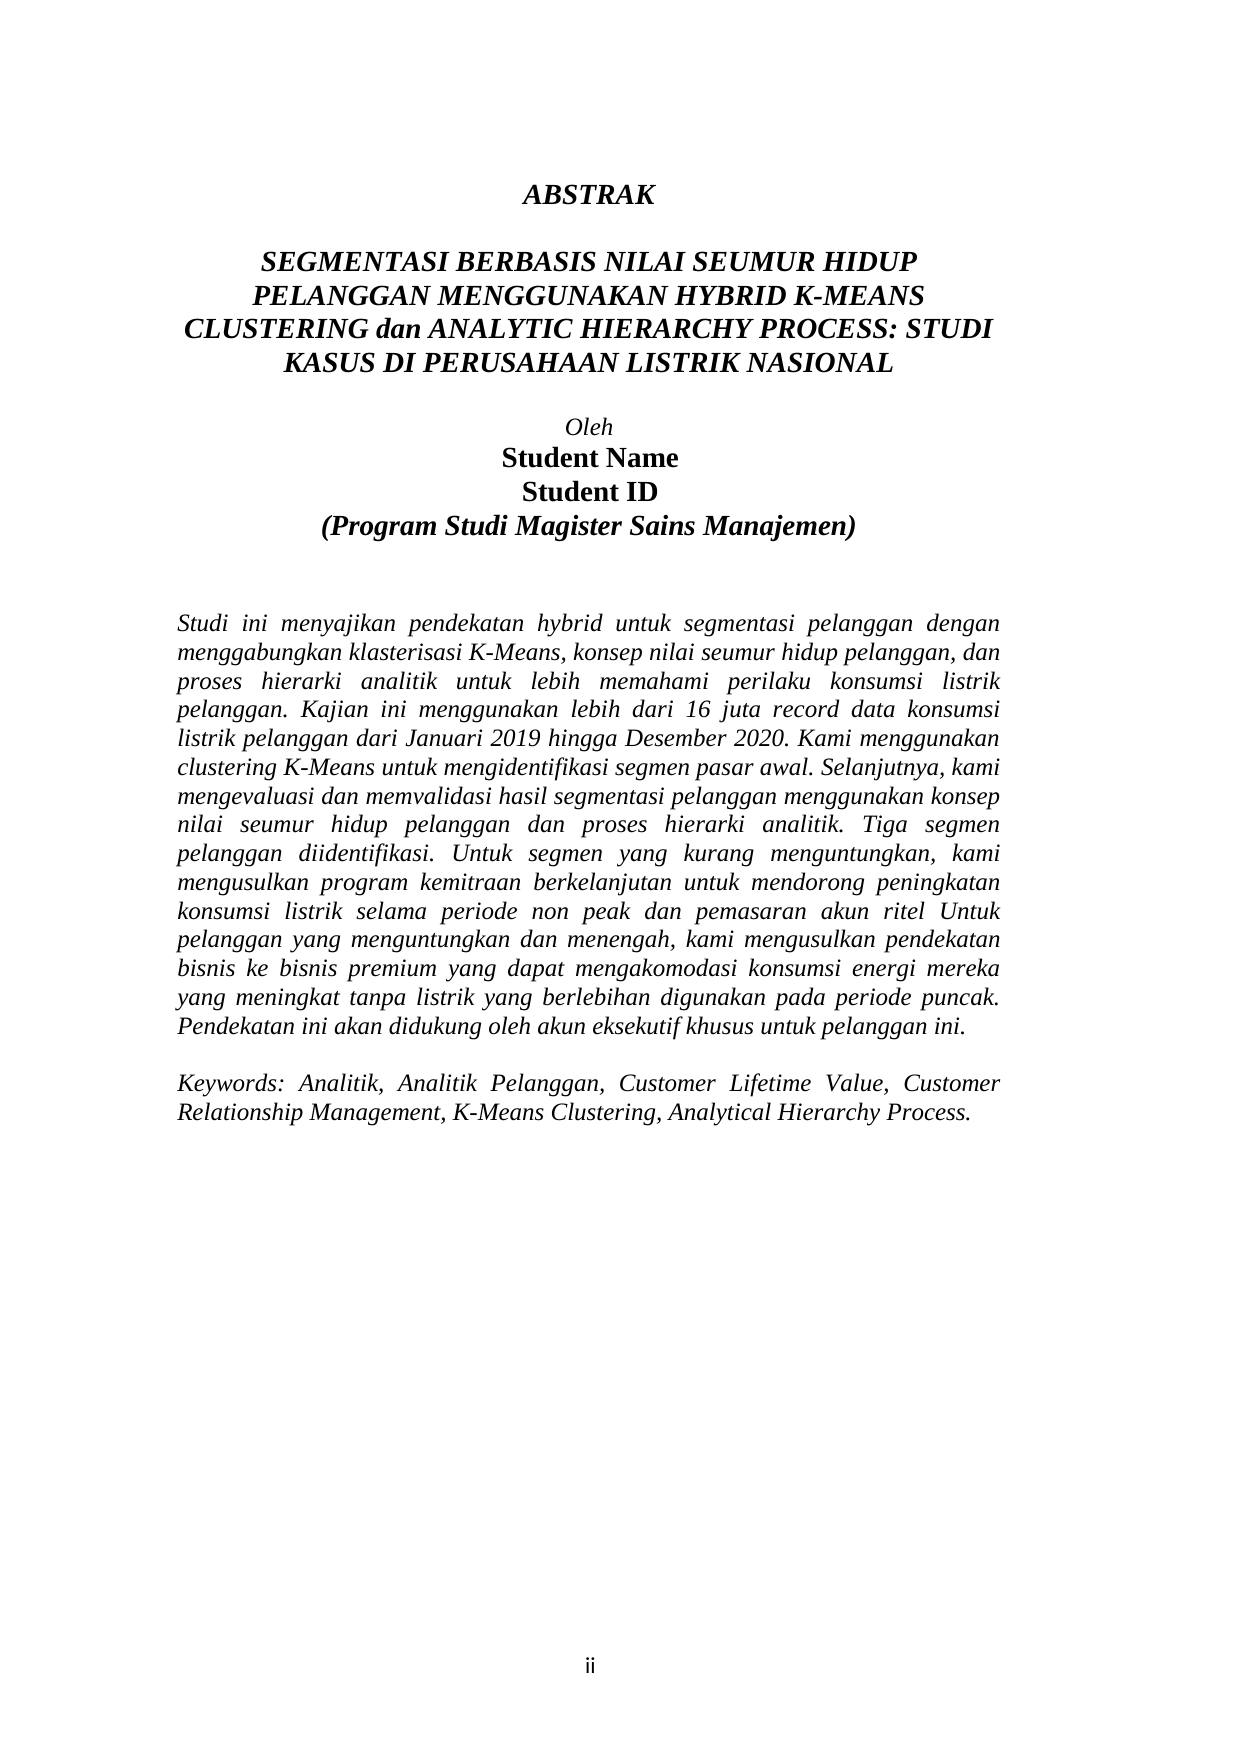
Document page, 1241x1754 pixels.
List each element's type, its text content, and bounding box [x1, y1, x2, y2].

text ABSTRAK [177, 177, 1003, 211]
text Oleh [177, 412, 1003, 441]
text Student Name [177, 441, 1003, 474]
text (Program Studi Magister Sains Manajemen) [177, 508, 1003, 541]
text Student ID [177, 474, 1003, 508]
text SEGMENTASI BERBASIS NILAI SEUMUR HIDUP PELANGGAN MENGGUNAKAN HYBRID K-MEANS CLUSTERING dan ANALYTIC HIERARCHY PROCESS: STUDI KASUS DI PERUSAHAAN LISTRIK NASIONAL [177, 244, 1003, 378]
text Keywords: Analitik, Analitik Pelanggan, Customer Lifetime Value, Customer Relationship Management, K-Means Clustering, Analytical Hierarchy Process. [177, 1068, 1003, 1126]
text Studi ini menyajikan pendekatan hybrid untuk segmentasi pelanggan dengan menggabungkan klasterisasi K-Means, konsep nilai seumur hidup pelanggan, dan proses hierarki analitik untuk lebih memahami perilaku konsumsi listrik pelanggan. Kajian ini menggunakan lebih dari 16 juta record data konsumsi listrik pelanggan dari Januari 2019 hingga Desember 2020. Kami menggunakan clustering K-Means untuk mengidentifikasi segmen pasar awal. Selanjutnya, kami mengevaluasi dan memvalidasi hasil segmentasi pelanggan menggunakan konsep nilai seumur hidup pelanggan dan proses hierarki analitik. Tiga segmen pelanggan diidentifikasi. Untuk segmen yang kurang menguntungkan, kami mengusulkan program kemitraan berkelanjutan untuk mendorong peningkatan konsumsi listrik selama periode non peak dan pemasaran akun ritel Untuk pelanggan yang menguntungkan dan menengah, kami mengusulkan pendekatan bisnis ke bisnis premium yang dapat mengakomodasi konsumsi energi mereka yang meningkat tanpa listrik yang berlebihan digunakan pada periode puncak. Pendekatan ini akan didukung oleh akun eksekutif khusus untuk pelanggan ini. [177, 608, 1003, 1039]
